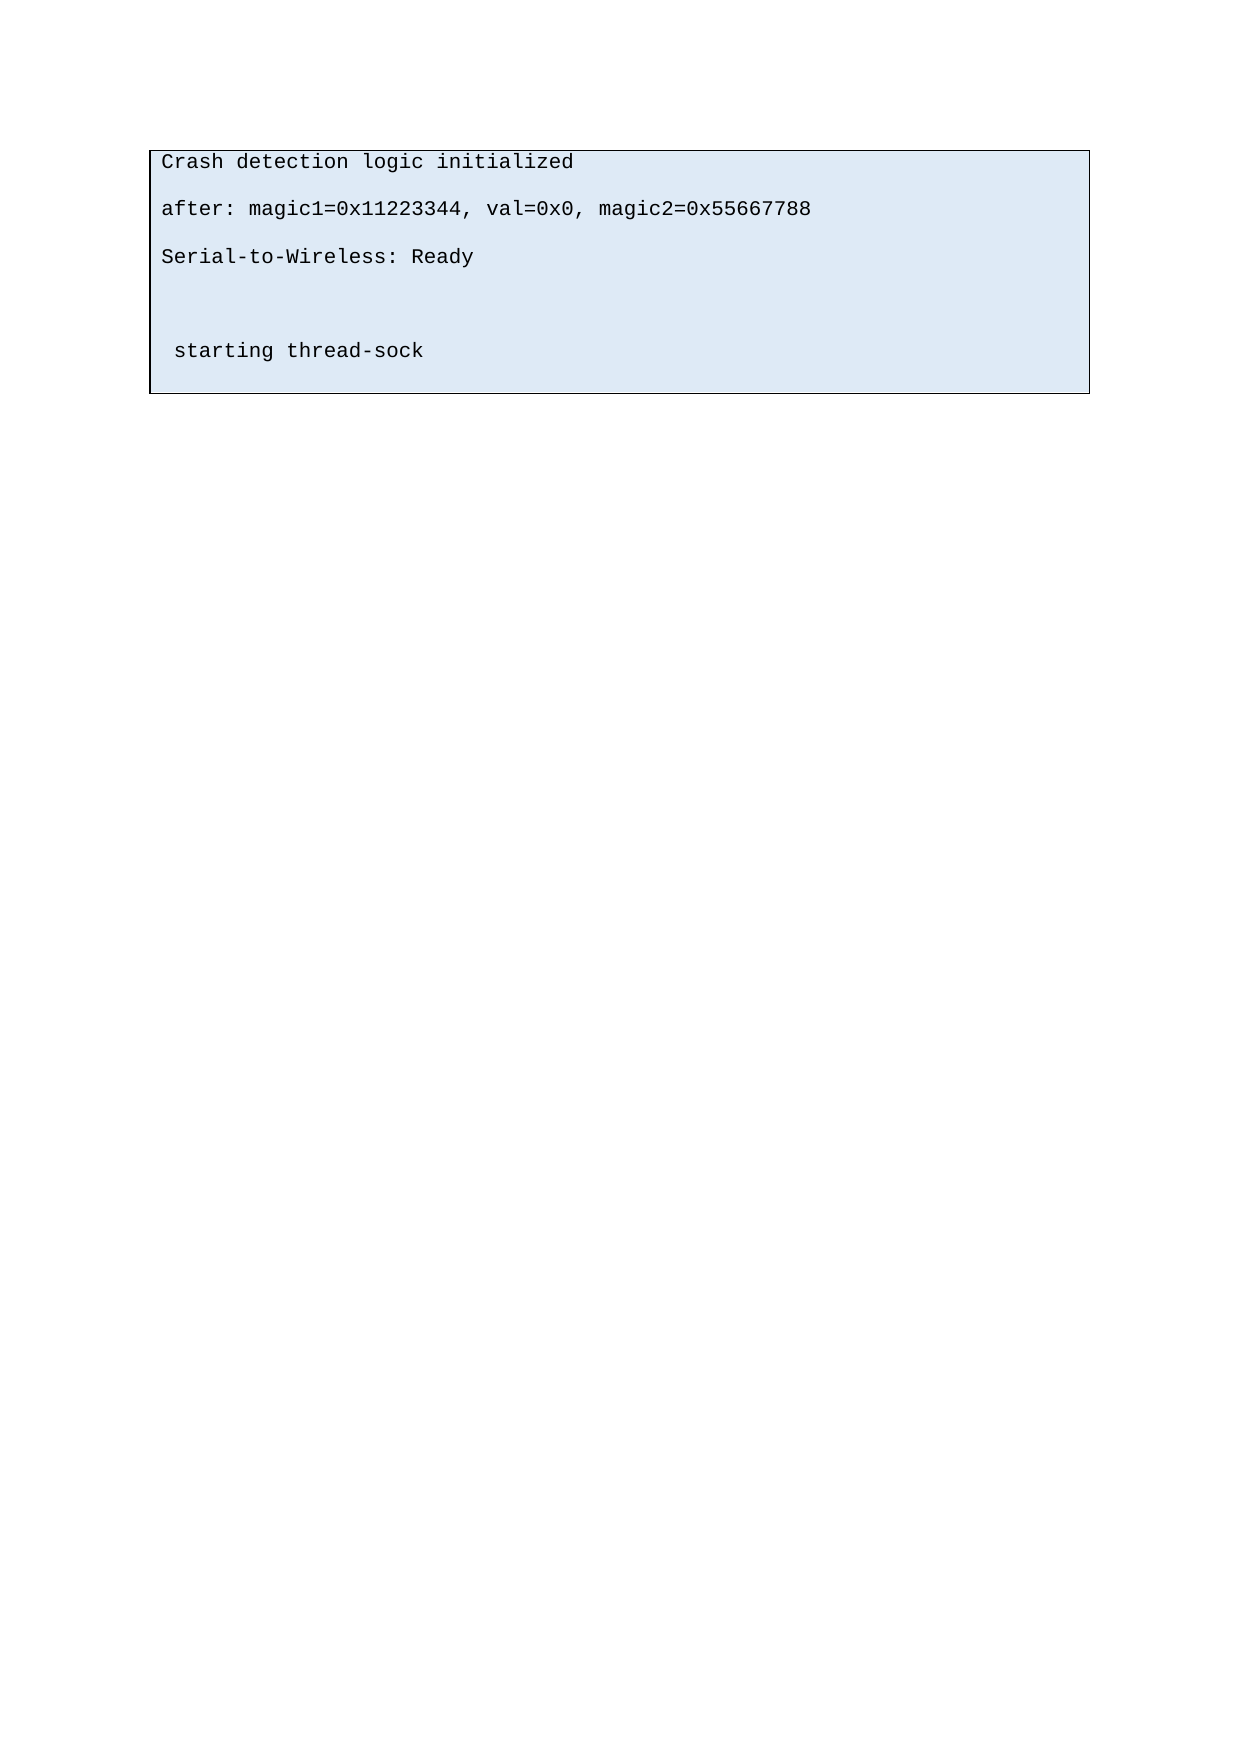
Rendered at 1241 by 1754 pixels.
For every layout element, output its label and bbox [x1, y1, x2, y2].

table_header [151, 151, 1089, 392]
